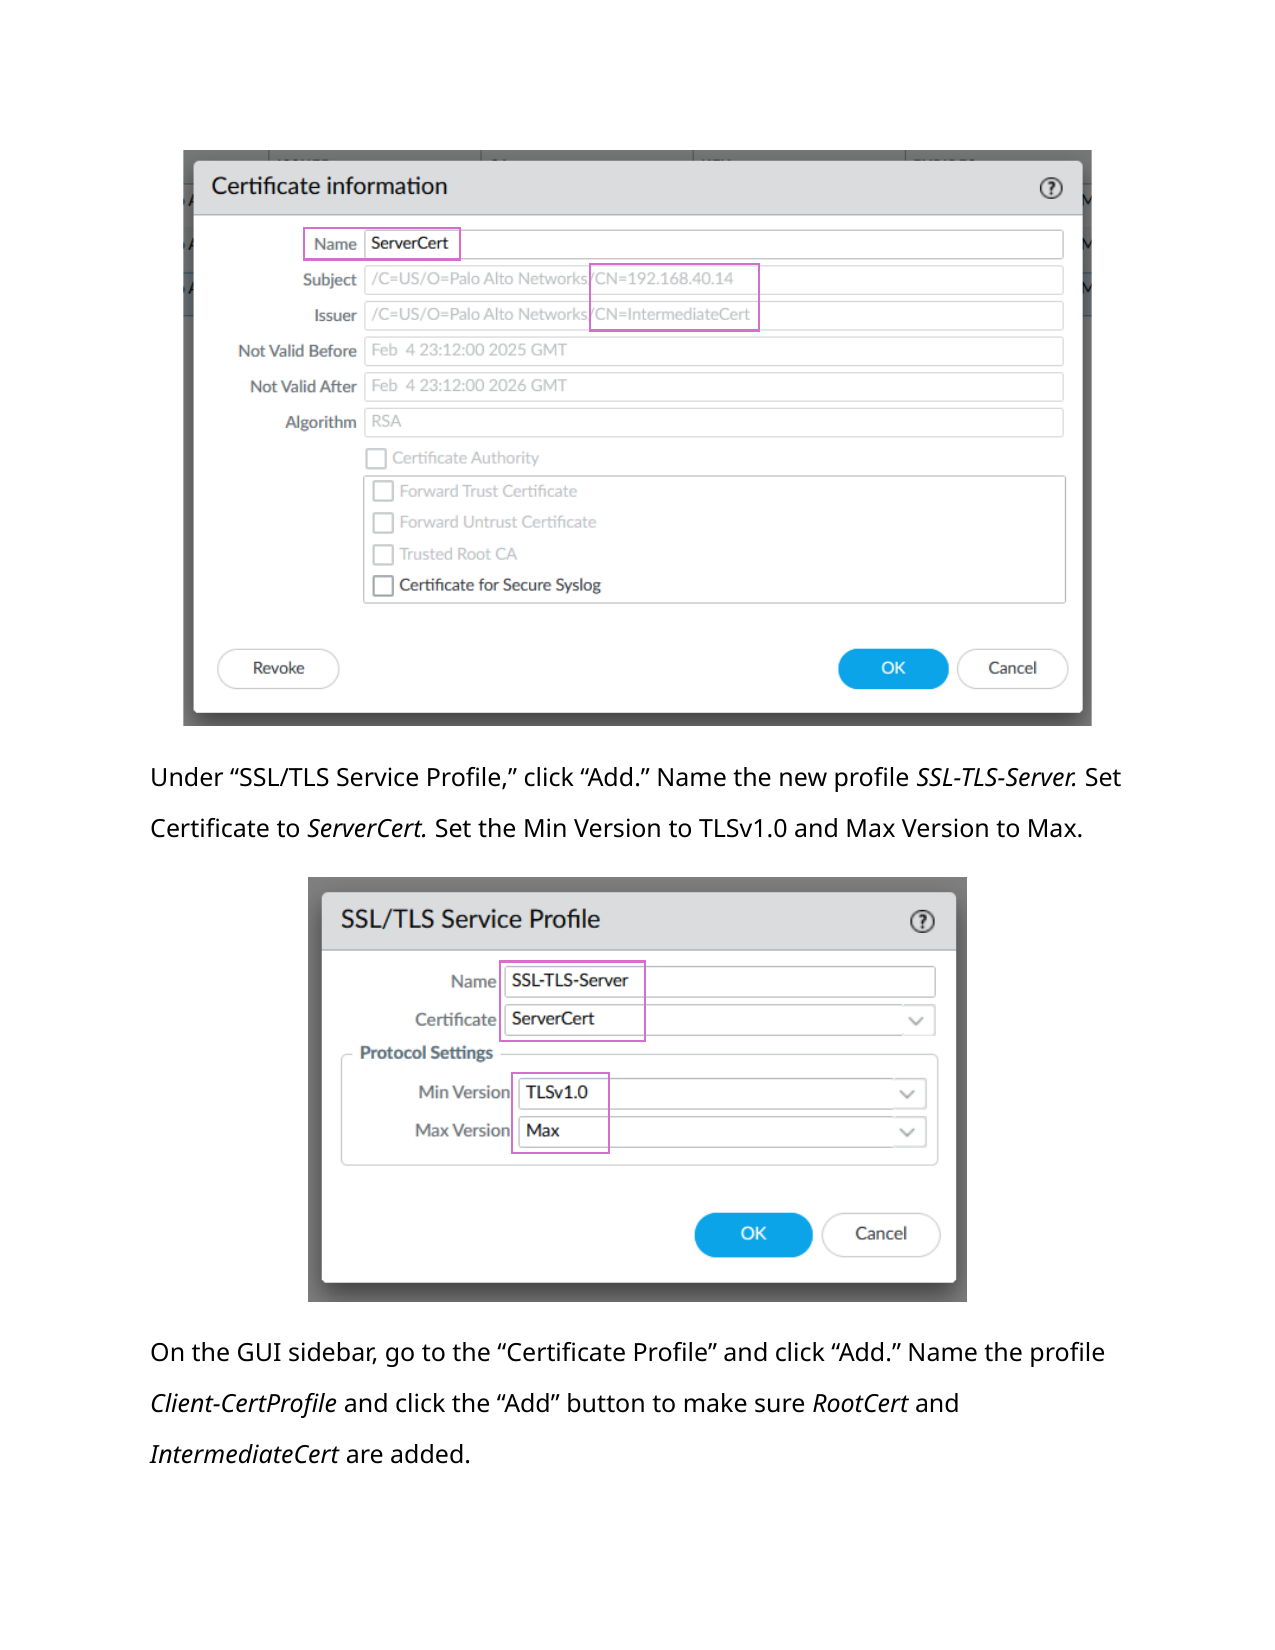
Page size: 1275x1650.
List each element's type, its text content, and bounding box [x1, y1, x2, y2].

text On the GUI sidebar, go to the “Certificate Profile” and click “Add.” Name the profile Client-CertProfile and click the “Add” button to make sure RootCert and IntermediateCert are added. [150, 1335, 1125, 1471]
picture [308, 877, 967, 1302]
picture [183, 150, 1092, 726]
text Under “SSL/TLS Service Profile,” click “Add.” Name the new profile SSL-TLS-Server. Set Certificate to ServerCert. Set the Min Version to TLSv1.0 and Max Version to Max. [150, 759, 1125, 844]
